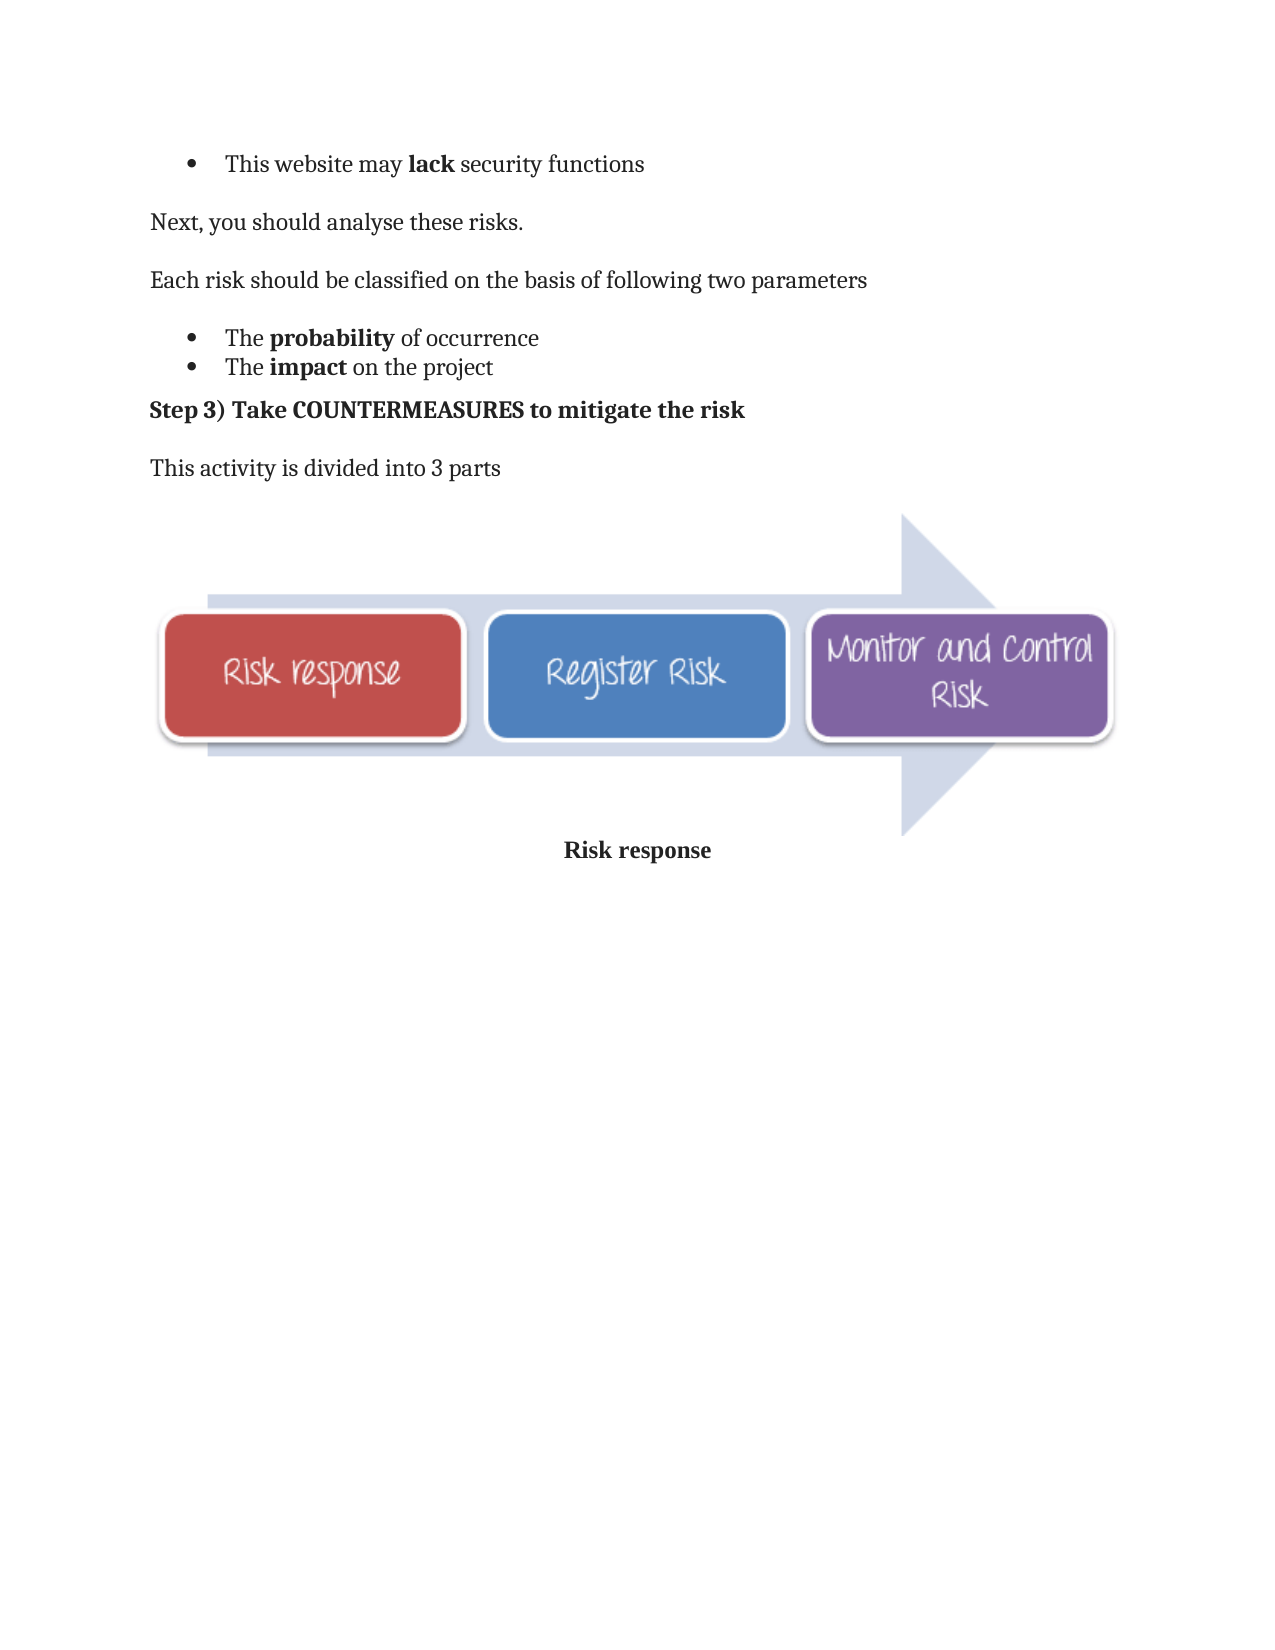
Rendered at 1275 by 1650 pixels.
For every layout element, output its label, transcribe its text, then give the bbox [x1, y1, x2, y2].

list This website may lack security functions [187, 150, 1125, 179]
text Each risk should be classified on the basis of following two parameters [150, 266, 1125, 294]
list The probability of occurrence [187, 324, 1125, 352]
list The impact on the project [187, 352, 1125, 381]
text Risk response [150, 836, 1125, 864]
text This activity is divided into 3 parts [150, 454, 1125, 483]
subtitle Step 3) Take COUNTERMEASURES to mitigate the risk [150, 386, 1125, 425]
text Next, you should analyse these risks. [150, 208, 1125, 237]
picture [150, 512, 1125, 836]
